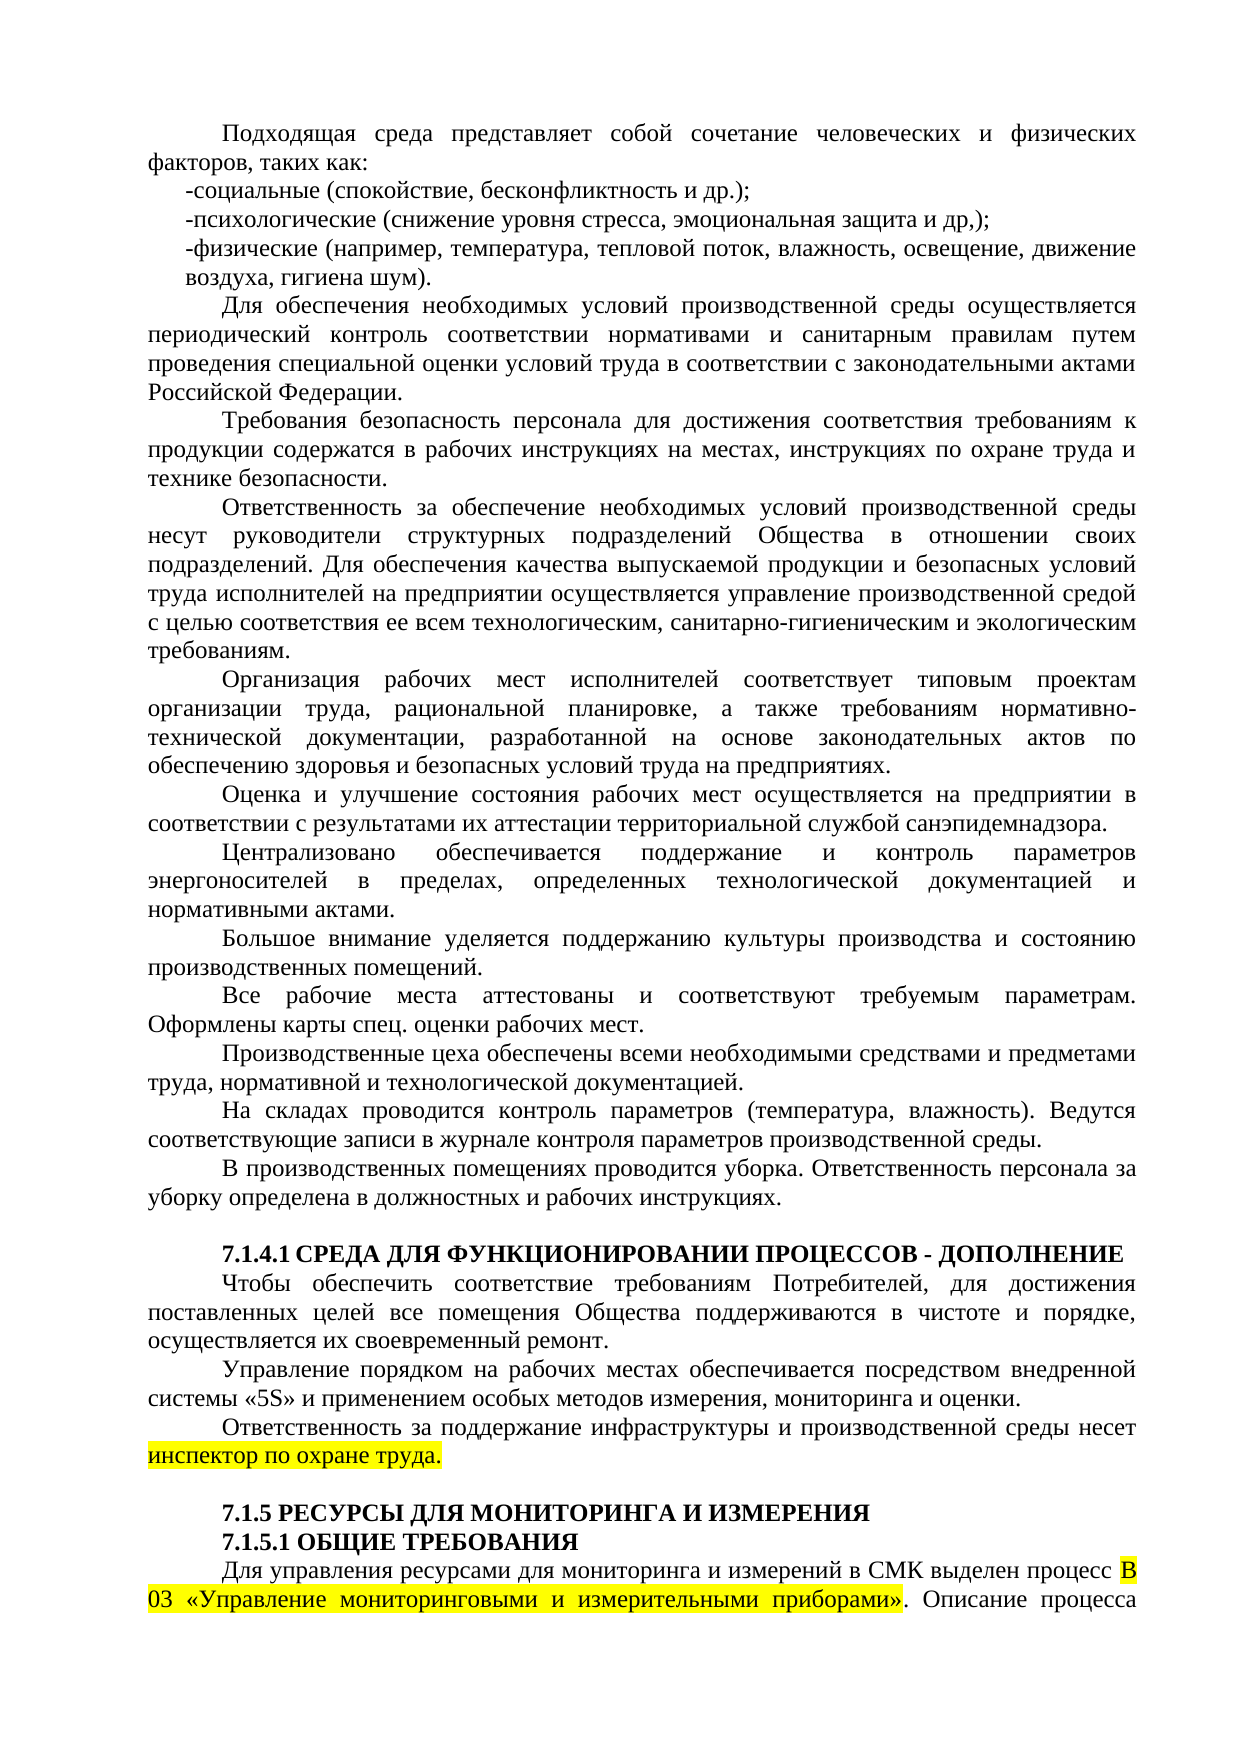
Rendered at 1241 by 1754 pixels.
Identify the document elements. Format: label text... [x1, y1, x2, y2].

subtitle 7.1.5 РЕСУРСЫ ДЛЯ МОНИТОРИНГА И ИЗМЕРЕНИЯ [148, 1498, 1137, 1527]
text Организация рабочих мест исполнителей соответствует типовым проектам организации труда, рациональной планировке, а также требованиям нормативно-технической документации, разработанной на основе законодательных актов по обеспечению здоровья и безопасных условий труда на предприятиях. [148, 664, 1137, 779]
text -психологические (снижение уровня стресса, эмоциональная защита и др,); [185, 204, 1137, 233]
text Ответственность за поддержание инфраструктуры и производственной среды несет инспектор по охране труда. [148, 1412, 1137, 1469]
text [148, 1556, 1137, 1613]
text Управление порядком на рабочих местах обеспечивается посредством внедренной системы «5S» и применением особых методов измерения, мониторинга и оценки. [148, 1354, 1137, 1412]
subtitle 7.1.5.1 ОБЩИЕ ТРЕБОВАНИЯ [148, 1527, 1137, 1556]
text Большое внимание уделяется поддержанию культуры производства и состоянию производственных помещений. [148, 923, 1137, 981]
text Все рабочие места аттестованы и соответствуют требуемым параметрам. Оформлены карты спец. оценки рабочих мест. [148, 981, 1137, 1038]
text Производственные цеха обеспечены всеми необходимыми средствами и предметами труда, нормативной и технологической документацией. [148, 1038, 1137, 1096]
text Ответственность за обеспечение необходимых условий производственной среды несут руководители структурных подразделений Общества в отношении своих подразделений. Для обеспечения качества выпускаемой продукции и безопасных условий труда исполнителей на предприятии осуществляется управление производственной средой с целью соответствия ее всем технологическим, санитарно-гигиеническим и экологическим требованиям. [148, 492, 1137, 664]
text Оценка и улучшение состояния рабочих мест осуществляется на предприятии в соответствии с результатами их аттестации территориальной службой санэпидемнадзора. [148, 779, 1137, 837]
text Подходящая среда представляет собой сочетание человеческих и физических факторов, таких как: [148, 118, 1137, 176]
text Требования безопасность персонала для достижения соответствия требованиям к продукции содержатся в рабочих инструкциях на местах, инструкциях по охране труда и технике безопасности. [148, 406, 1137, 492]
text В производственных помещениях проводится уборка. Ответственность персонала за уборку определена в должностных и рабочих инструкциях. [148, 1153, 1137, 1211]
text Для обеспечения необходимых условий производственной среды осуществляется периодический контроль соответствии нормативами и санитарным правилам путем проведения специальной оценки условий труда в соответствии с законодательными актами Российской Федерации. [148, 291, 1137, 406]
text На складах проводится контроль параметров (температура, влажность). Ведутся соответствующие записи в журнале контроля параметров производственной среды. [148, 1096, 1137, 1153]
text Чтобы обеспечить соответствие требованиям Потребителей, для достижения поставленных целей все помещения Общества поддерживаются в чистоте и порядке, осуществляется их своевременный ремонт. [148, 1268, 1137, 1354]
text Централизовано обеспечивается поддержание и контроль параметров энергоносителей в пределах, определенных технологической документацией и нормативными актами. [148, 837, 1137, 923]
subtitle 7.1.4.1 Среда для функционировании процессов - дополнение [148, 1239, 1137, 1268]
text -физические (например, температура, тепловой поток, влажность, освещение, движение воздуха, гигиена шум). [185, 233, 1137, 291]
text -социальные (спокойствие, бесконфликтность и др.); [185, 176, 1137, 204]
